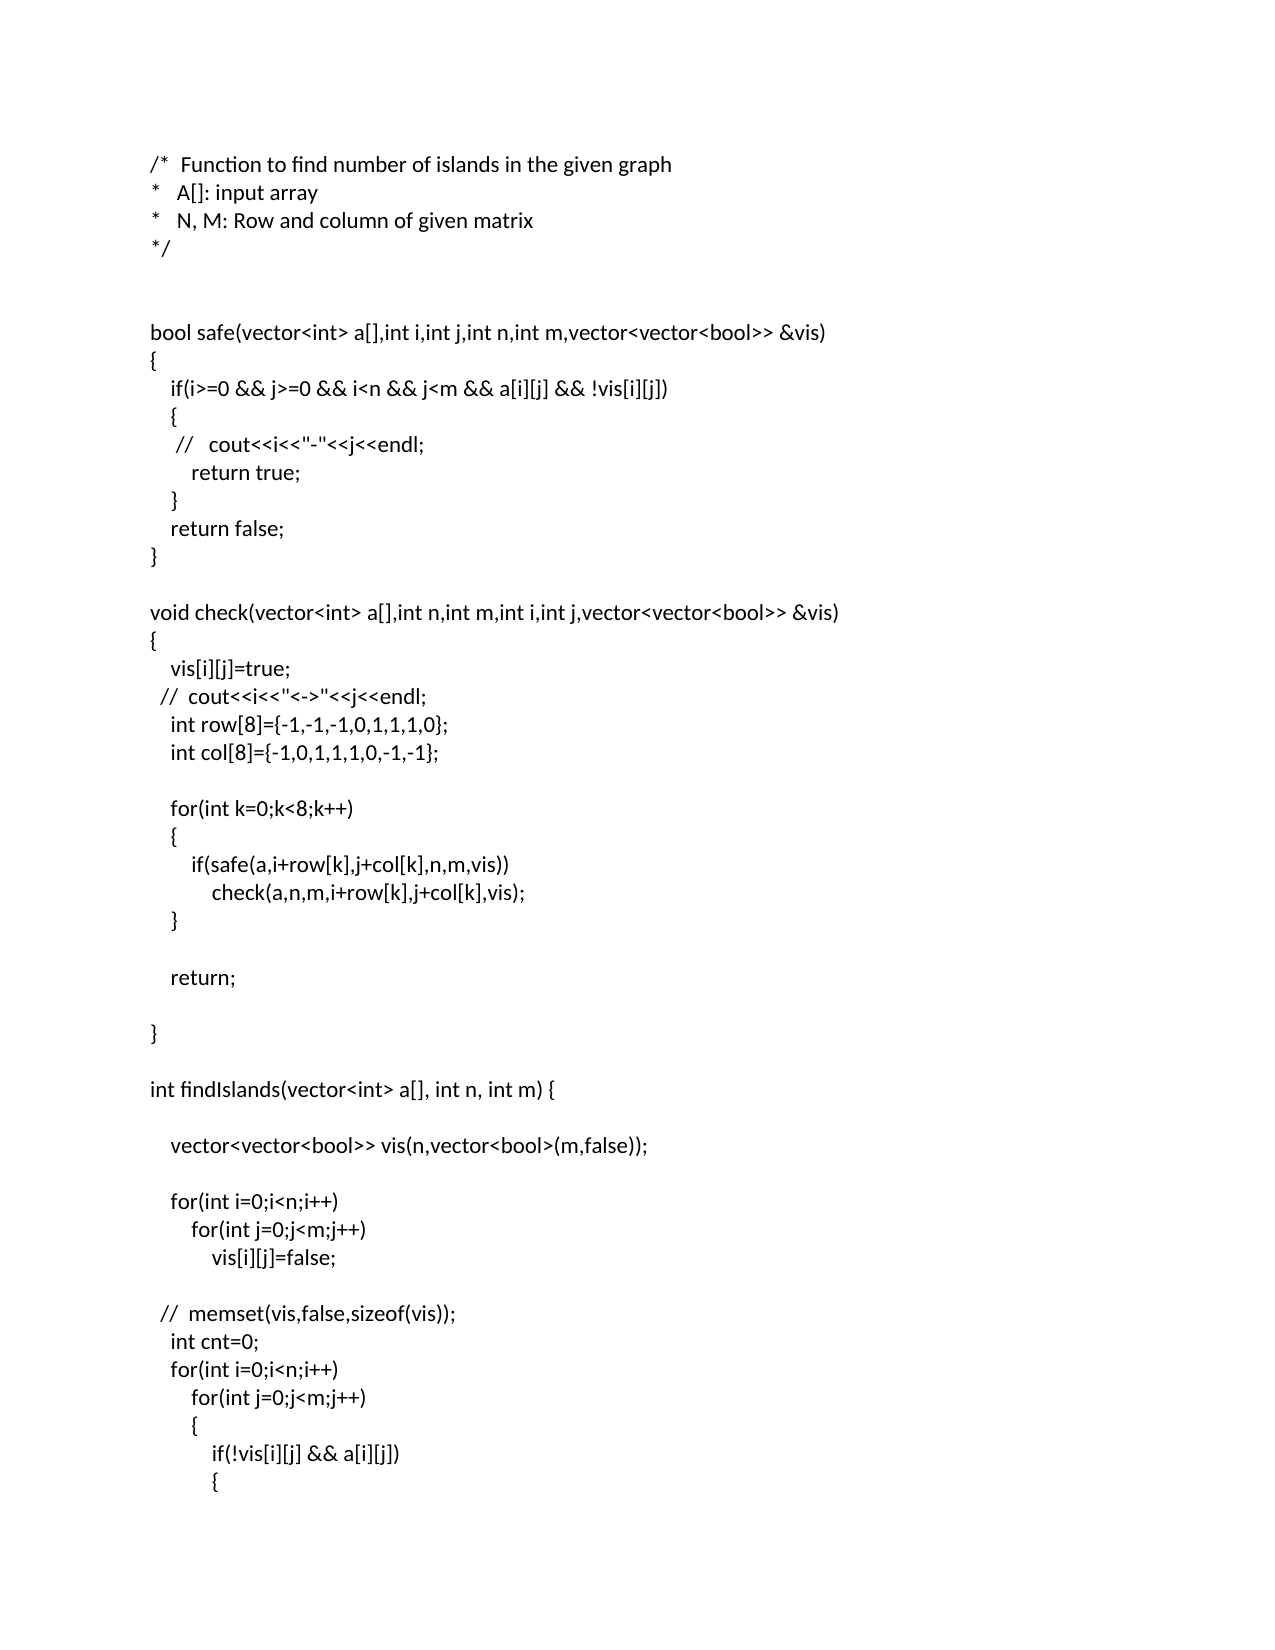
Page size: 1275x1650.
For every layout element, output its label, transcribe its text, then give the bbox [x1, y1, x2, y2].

text bool safe(vector<int> a[],int i,int j,int n,int m,vector<vector<bool>> &vis) [150, 318, 1125, 346]
text check(a,n,m,i+row[k],j+col[k],vis); [150, 878, 1125, 907]
text int row[8]={-1,-1,-1,0,1,1,1,0}; [150, 710, 1125, 738]
text for(int j=0;j<m;j++) [150, 1383, 1125, 1411]
text } [150, 907, 1125, 934]
text * A[]: input array [150, 178, 1125, 206]
text vector<vector<bool>> vis(n,vector<bool>(m,false)); [150, 1131, 1125, 1159]
text for(int i=0;i<n;i++) [150, 1187, 1125, 1215]
text { [150, 1411, 1125, 1439]
text */ [150, 234, 1125, 262]
text for(int i=0;i<n;i++) [150, 1355, 1125, 1383]
text if(!vis[i][j] && a[i][j]) [150, 1439, 1125, 1467]
text { [150, 346, 1125, 374]
text } [150, 1019, 1125, 1047]
text { [150, 1467, 1125, 1495]
text int cnt=0; [150, 1327, 1125, 1355]
text int findIslands(vector<int> a[], int n, int m) { [150, 1075, 1125, 1103]
text { [150, 402, 1125, 430]
text int col[8]={-1,0,1,1,1,0,-1,-1}; [150, 738, 1125, 766]
text for(int k=0;k<8;k++) [150, 794, 1125, 822]
text return; [150, 963, 1125, 991]
text vis[i][j]=false; [150, 1243, 1125, 1271]
text if(safe(a,i+row[k],j+col[k],n,m,vis)) [150, 851, 1125, 878]
text for(int j=0;j<m;j++) [150, 1215, 1125, 1243]
text // cout<<i<<"<->"<<j<<endl; [150, 682, 1125, 710]
text void check(vector<int> a[],int n,int m,int i,int j,vector<vector<bool>> &vis) [150, 598, 1125, 626]
text { [150, 626, 1125, 654]
text { [150, 822, 1125, 851]
text * N, M: Row and column of given matrix [150, 206, 1125, 234]
text } [150, 486, 1125, 514]
text // cout<<i<<"-"<<j<<endl; [150, 430, 1125, 458]
text vis[i][j]=true; [150, 654, 1125, 682]
text /* Function to find number of islands in the given graph [150, 150, 1125, 178]
text return false; [150, 514, 1125, 542]
text // memset(vis,false,sizeof(vis)); [150, 1299, 1125, 1327]
text } [150, 542, 1125, 570]
text if(i>=0 && j>=0 && i<n && j<m && a[i][j] && !vis[i][j]) [150, 374, 1125, 402]
text return true; [150, 458, 1125, 486]
